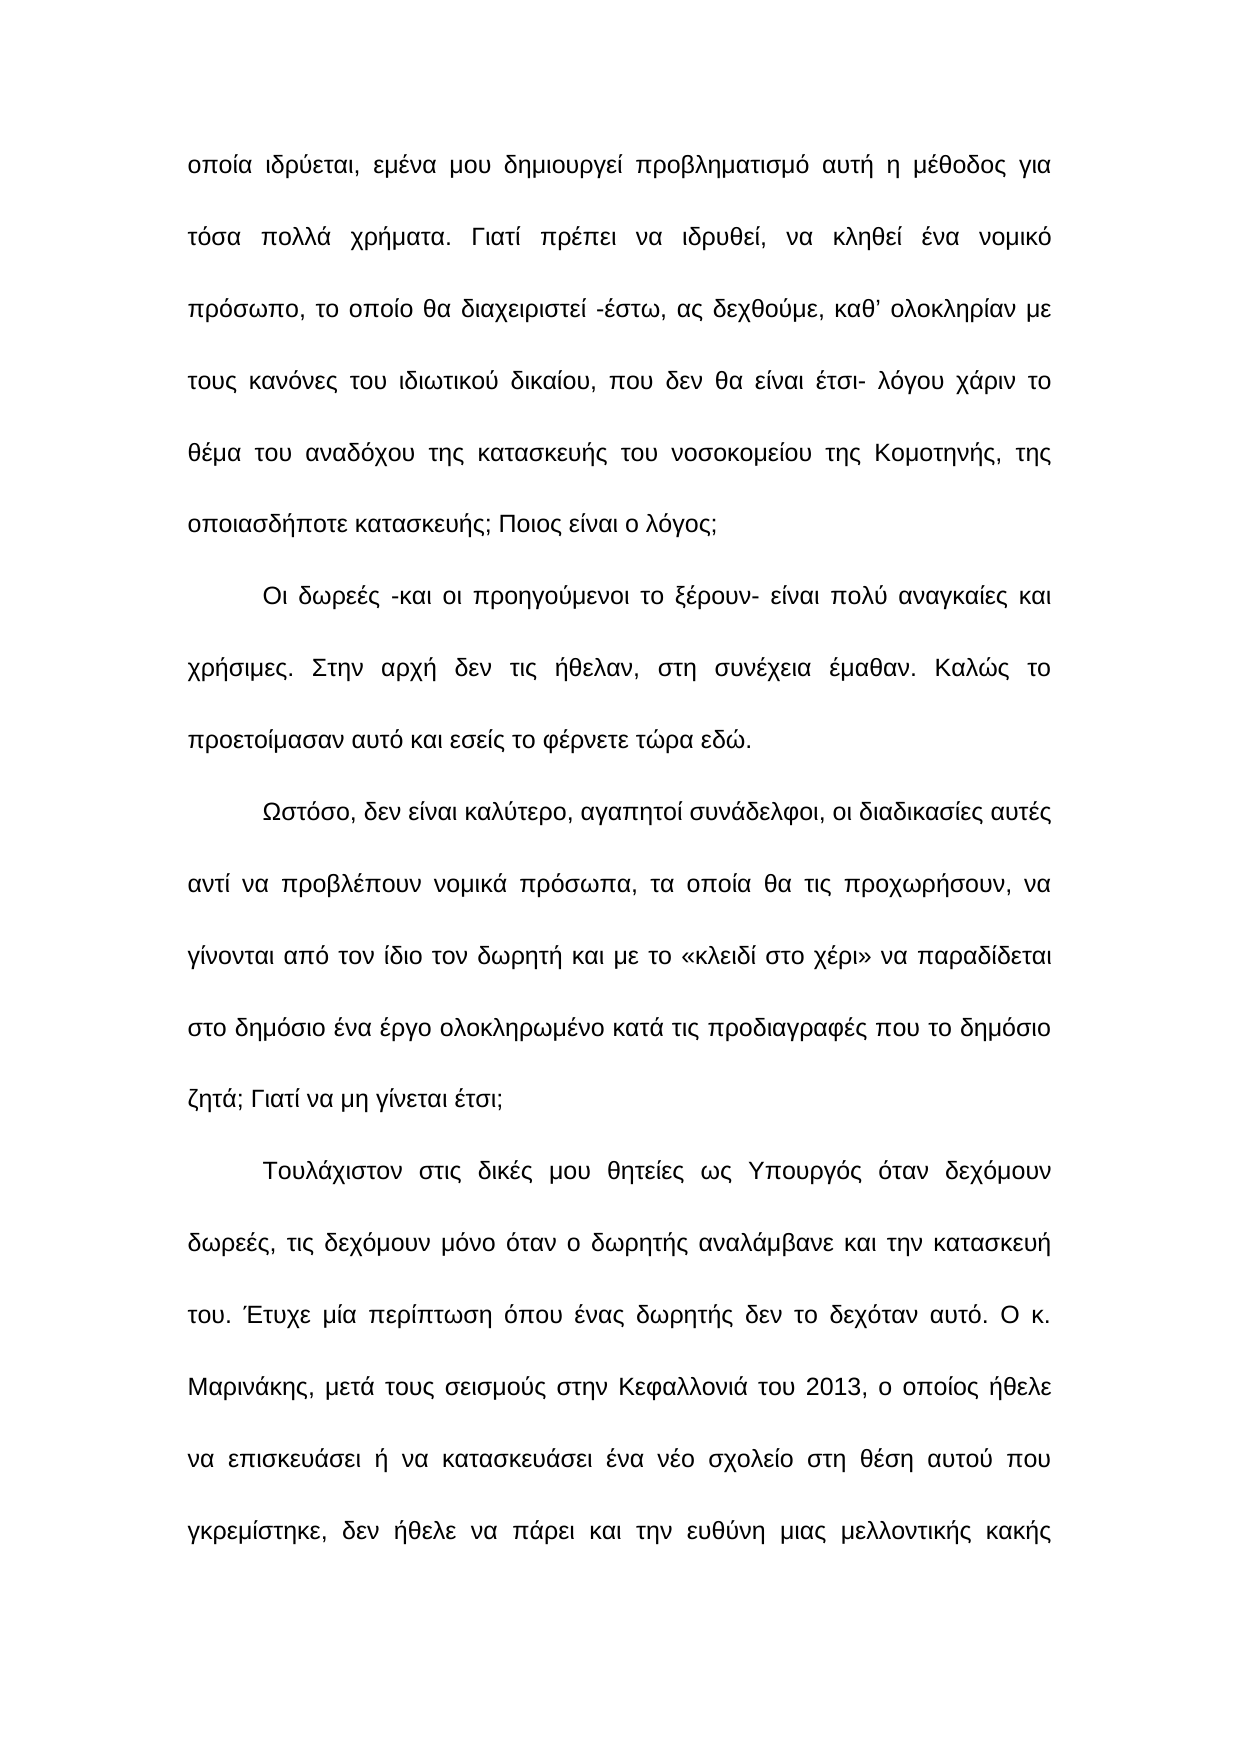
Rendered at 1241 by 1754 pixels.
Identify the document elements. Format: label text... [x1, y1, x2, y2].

text Ωστόσο, δεν είναι καλύτερο, αγαπητοί συνάδελφοι, οι διαδικασίες αυτές αντί να προβλέπουν νομικά πρόσωπα, τα οποία θα τις προχωρήσουν, να γίνονται από τον ίδιο τον δωρητή και με το «κλειδί στο χέρι» να παραδίδεται στο δημόσιο ένα έργο ολοκληρωμένο κατά τις προδιαγραφές που το δημόσιο ζητά; Γιατί να μη γίνεται έτσι; [187, 797, 1053, 1113]
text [187, 1156, 1053, 1544]
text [187, 150, 1053, 538]
text Οι δωρεές -και οι προηγούμενοι το ξέρουν- είναι πολύ αναγκαίες και χρήσιμες. Στην αρχή δεν τις ήθελαν, στη συνέχεια έμαθαν. Καλώς το προετοίμασαν αυτό και εσείς το φέρνετε τώρα εδώ. [187, 581, 1053, 754]
